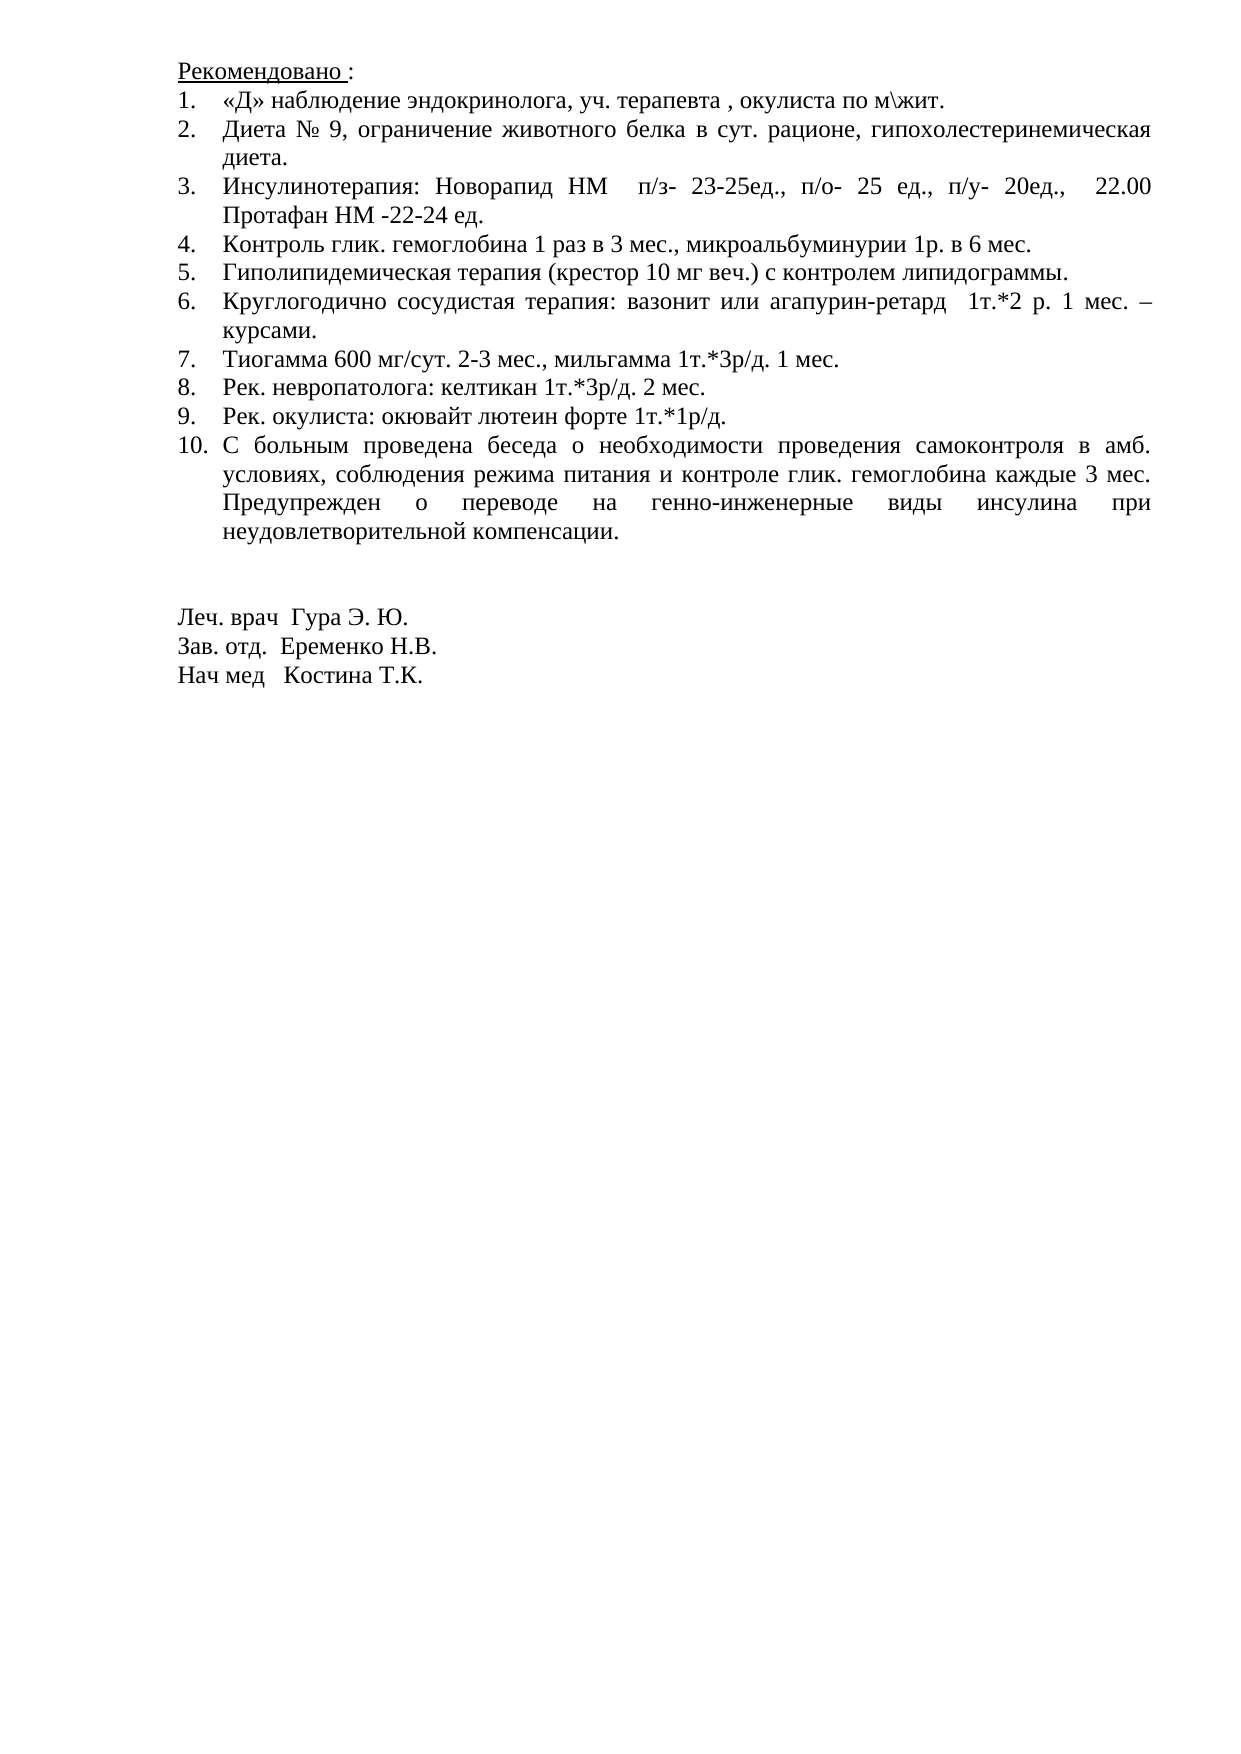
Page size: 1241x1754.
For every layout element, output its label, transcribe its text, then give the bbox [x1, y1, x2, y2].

text Нач мед Костина Т.К. [177, 660, 1152, 689]
text Зав. отд. Еременко Н.В. [177, 631, 1152, 660]
list Круглогодично сосудистая терапия: вазонит или агапурин-ретард 1т.*2 р. 1 мес. – курсами. [177, 286, 1152, 344]
list Инсулинотерапия: Новорапид НМ п/з- 23-25ед., п/о- 25 ед., п/у- 20ед., 22.00 Протафан НМ -22-24 ед. [177, 171, 1152, 229]
text Рекомендовано : [177, 56, 1152, 85]
list Рек. невропатолога: келтикан 1т.*3р/д. 2 мес. [177, 372, 1152, 401]
list Диета № 9, ограничение животного белка в сут. рационе, гипохолестеринемическая диета. [177, 114, 1152, 171]
list Контроль глик. гемоглобина 1 раз в 3 мес., микроальбуминурии 1р. в 6 мес. [177, 229, 1152, 257]
list Гиполипидемическая терапия (крестор 10 мг веч.) с контролем липидограммы. [177, 257, 1152, 286]
list Тиогамма 600 мг/сут. 2-3 мес., мильгамма 1т.*3р/д. 1 мес. [177, 344, 1152, 372]
list С больным проведена беседа о необходимости проведения самоконтроля в амб. условиях, соблюдения режима питания и контроле глик. гемоглобина каждые 3 мес. Предупрежден о переводе на генно-инженерные виды инсулина при неудовлетворительной компенсации. [177, 430, 1152, 545]
subtitle Леч. врач Гура Э. Ю. [177, 602, 1152, 631]
list Рек. окулиста: окювайт лютеин форте 1т.*1р/д. [177, 401, 1152, 430]
list «Д» наблюдение эндокринолога, уч. терапевта , окулиста по м\жит. [177, 85, 1152, 114]
